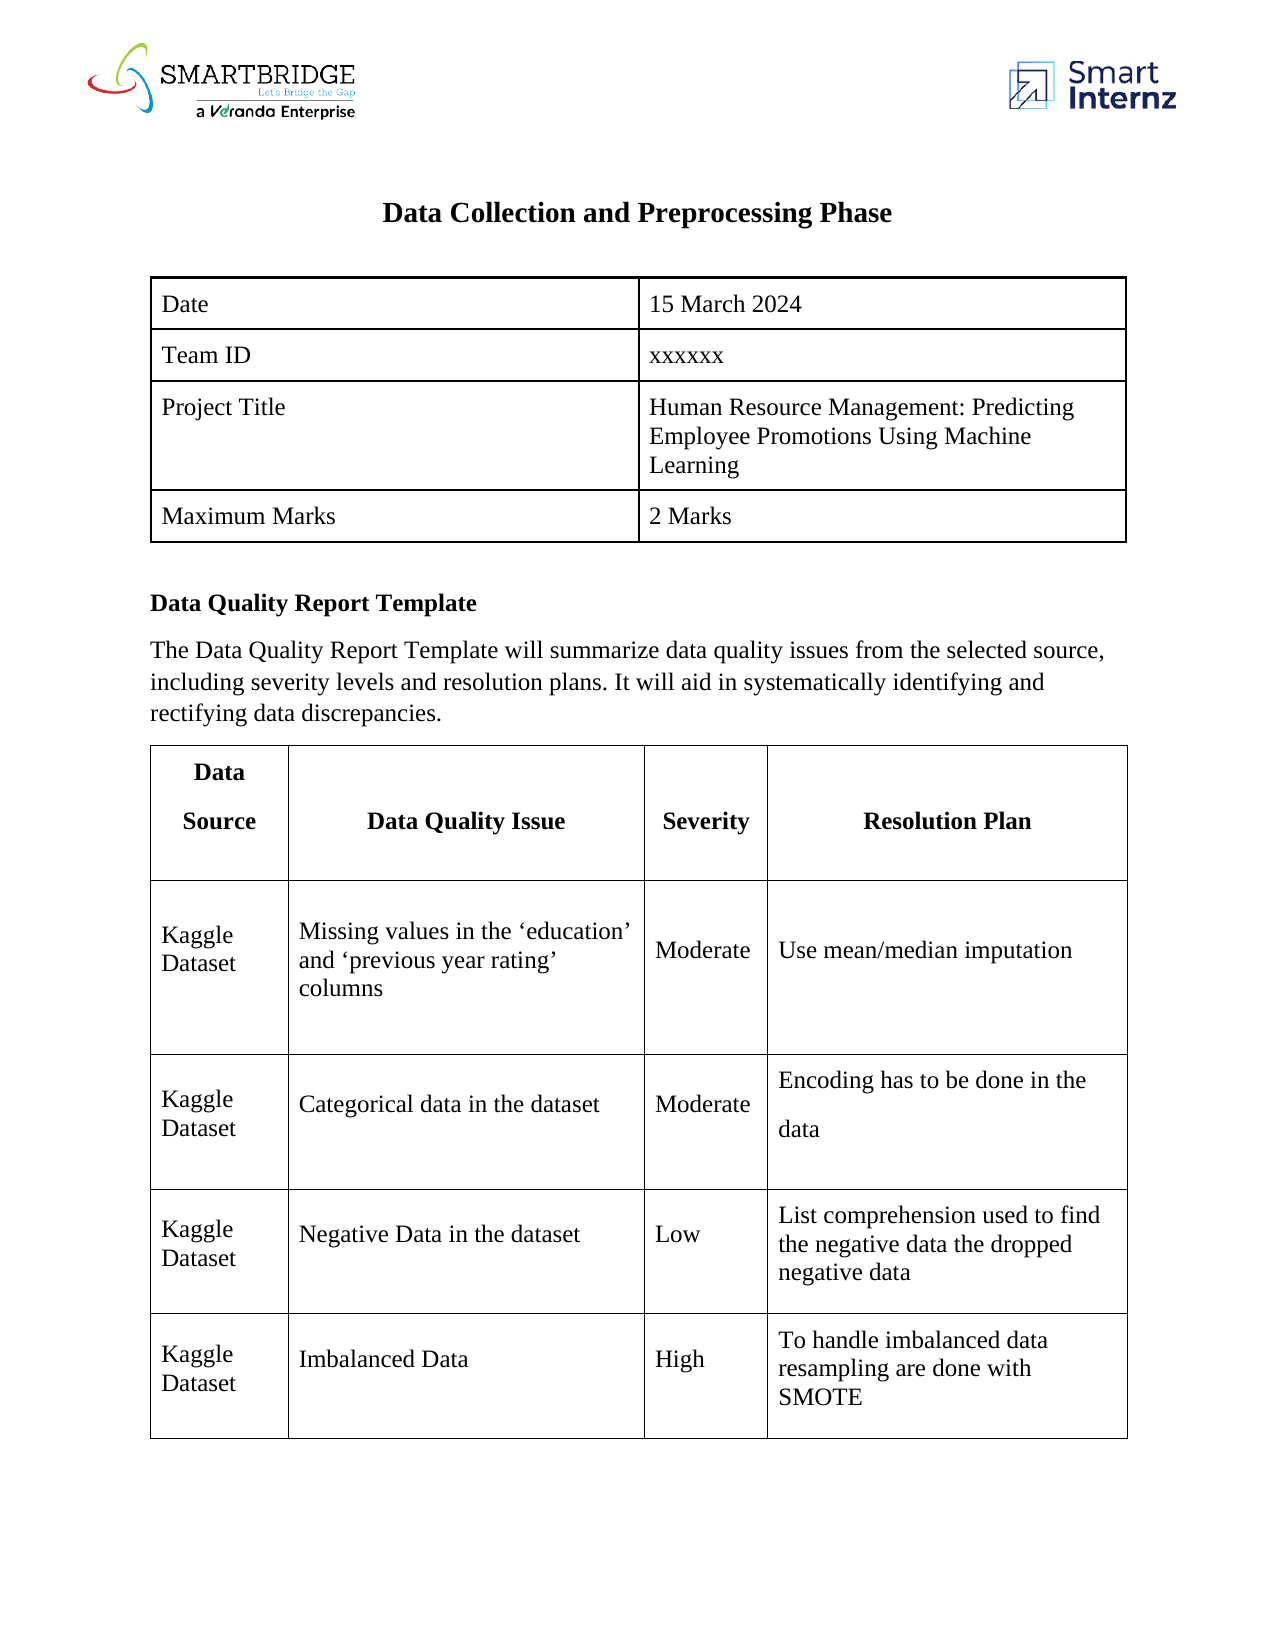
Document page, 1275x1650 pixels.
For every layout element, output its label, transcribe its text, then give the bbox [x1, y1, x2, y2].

table_cell Human Resource Management: Predicting Employee Promotions Using Machine Learning [640, 382, 1125, 489]
text Data Collection and Preprocessing Phase [150, 195, 1125, 229]
picture [73, 20, 370, 142]
table_cell 2 Marks [640, 491, 1125, 541]
table_cell Moderate [645, 1055, 767, 1188]
table_cell Categorical data in the dataset [289, 1055, 644, 1188]
table_cell Kaggle Dataset [151, 1190, 288, 1313]
table_header Data Source [151, 746, 288, 880]
table_cell Missing values in the ‘education’ and ‘previous year rating’ columns [289, 881, 644, 1053]
table_cell Low [645, 1190, 767, 1313]
table_cell Kaggle Dataset [151, 881, 288, 1053]
table_cell Kaggle Dataset [151, 1055, 288, 1188]
table_cell xxxxxx [640, 330, 1125, 380]
table_cell Kaggle Dataset [151, 1314, 288, 1438]
table_header Date [152, 279, 638, 328]
text Data Quality Report Template [150, 588, 1125, 617]
table_cell Use mean/median imputation [768, 881, 1127, 1053]
text The Data Quality Report Template will summarize data quality issues from the selected source, including severity levels and resolution plans. It will aid in systematically identifying and rectifying data discrepancies. [150, 636, 1125, 726]
table_header Data Quality Issue [289, 746, 644, 880]
table_cell Encoding has to be done in the data [768, 1055, 1127, 1188]
table_cell Imbalanced Data [289, 1314, 644, 1438]
table_cell Maximum Marks [152, 491, 638, 541]
table_cell List comprehension used to find the negative data the dropped negative data [768, 1190, 1127, 1313]
table_cell Team ID [152, 330, 638, 380]
picture [1004, 61, 1181, 109]
table_header Severity [645, 746, 767, 880]
table_cell Project Title [152, 382, 638, 489]
table_header 15 March 2024 [640, 279, 1125, 328]
table_cell Negative Data in the dataset [289, 1190, 644, 1313]
table_cell To handle imbalanced data resampling are done with SMOTE [768, 1314, 1127, 1438]
table_header Resolution Plan [768, 746, 1127, 880]
table_cell High [645, 1314, 767, 1438]
table_cell Moderate [645, 881, 767, 1053]
